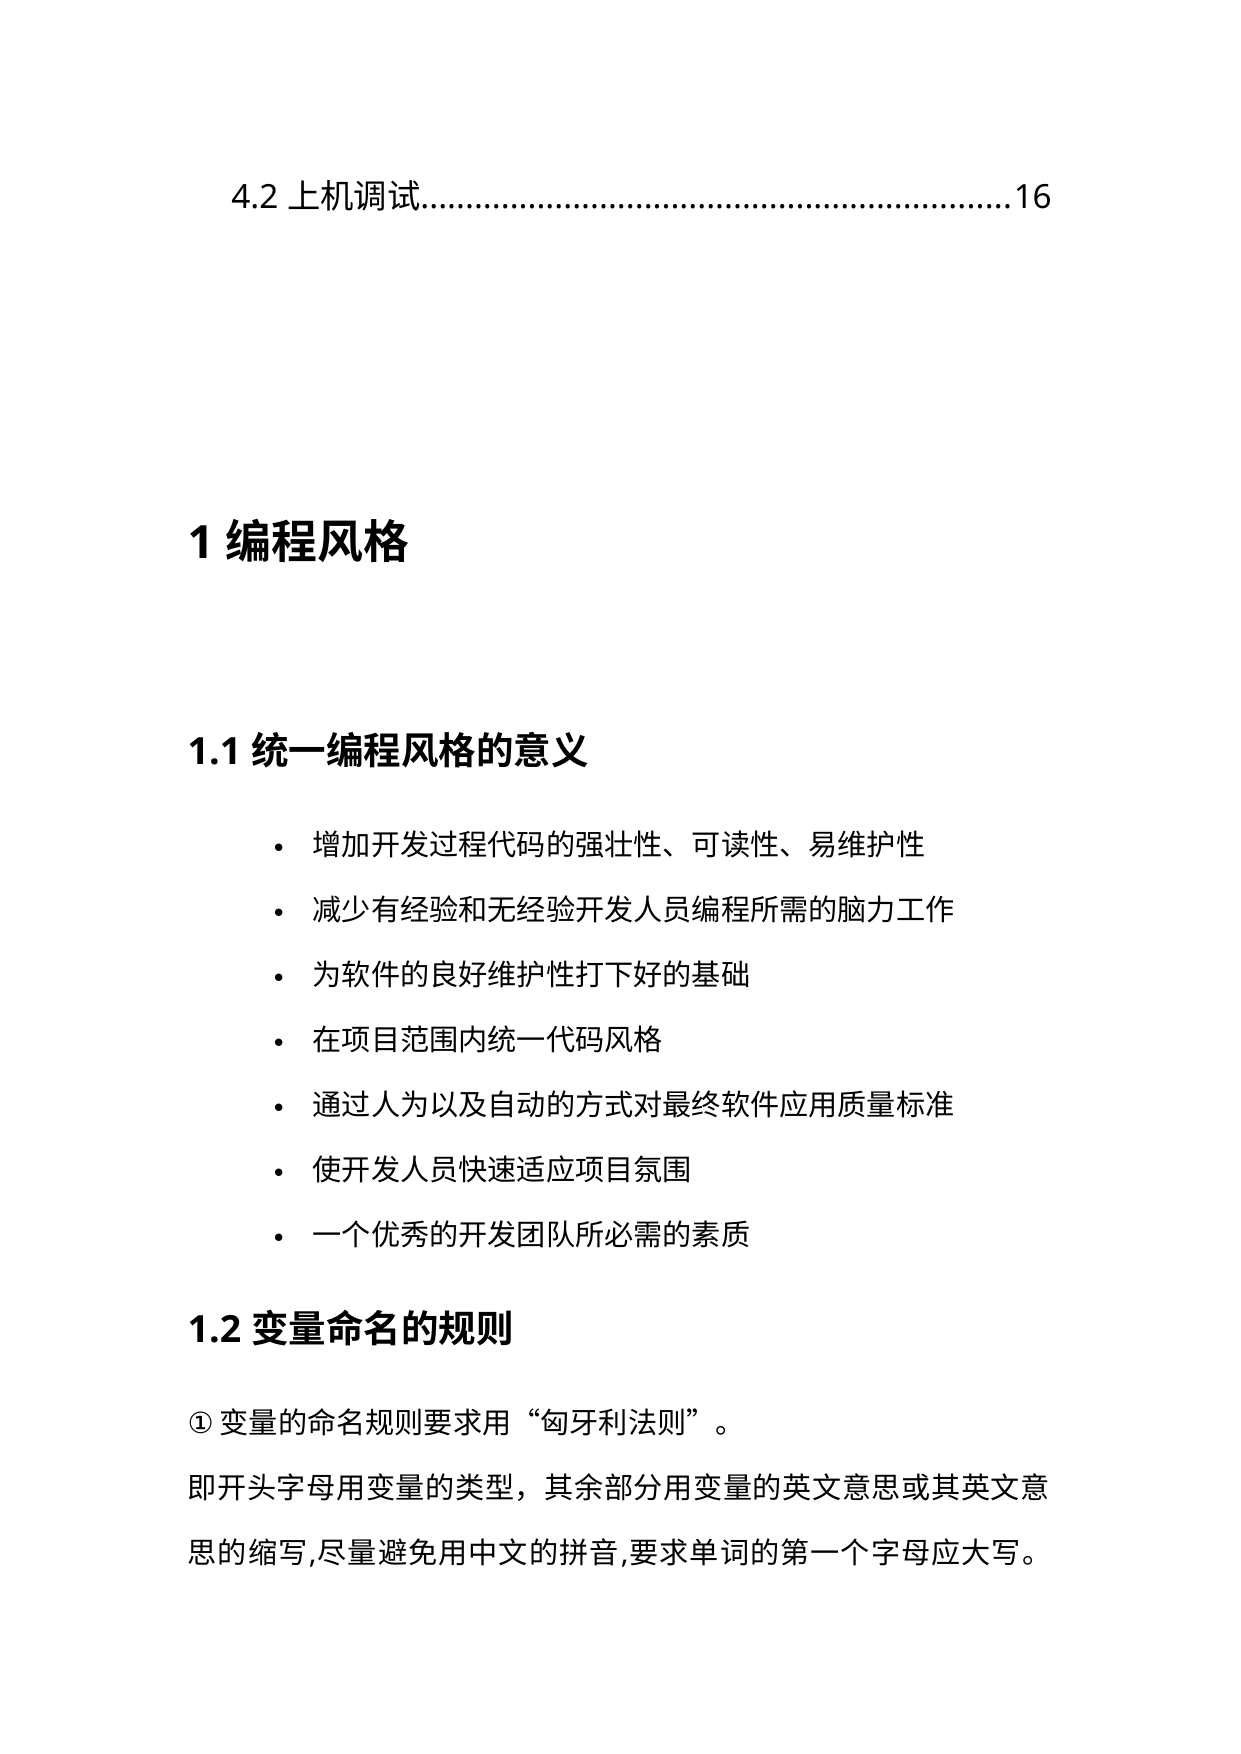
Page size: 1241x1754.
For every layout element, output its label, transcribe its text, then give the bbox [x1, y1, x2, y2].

text 4.2 上机调试 16 [231, 162, 1053, 227]
subtitle 1 编程风格 [187, 490, 1053, 587]
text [187, 1453, 1053, 1583]
subtitle 1.1 统一编程风格的意义 [187, 716, 1053, 781]
text 通过人为以及自动的方式对最终软件应用质量标准 [275, 1070, 1053, 1135]
text 为软件的良好维护性打下好的基础 [275, 940, 1053, 1005]
text 减少有经验和无经验开发人员编程所需的脑力工作 [275, 875, 1053, 940]
subtitle 1.2 变量命名的规则 [187, 1294, 1053, 1359]
text ①变量的命名规则要求用“匈牙利法则”。 [187, 1388, 1053, 1453]
text 在项目范围内统一代码风格 [275, 1005, 1053, 1070]
text 增加开发过程代码的强壮性、可读性、易维护性 [275, 810, 1053, 875]
text 使开发人员快速适应项目氛围 [275, 1135, 1053, 1200]
text 一个优秀的开发团队所必需的素质 [275, 1200, 1053, 1265]
